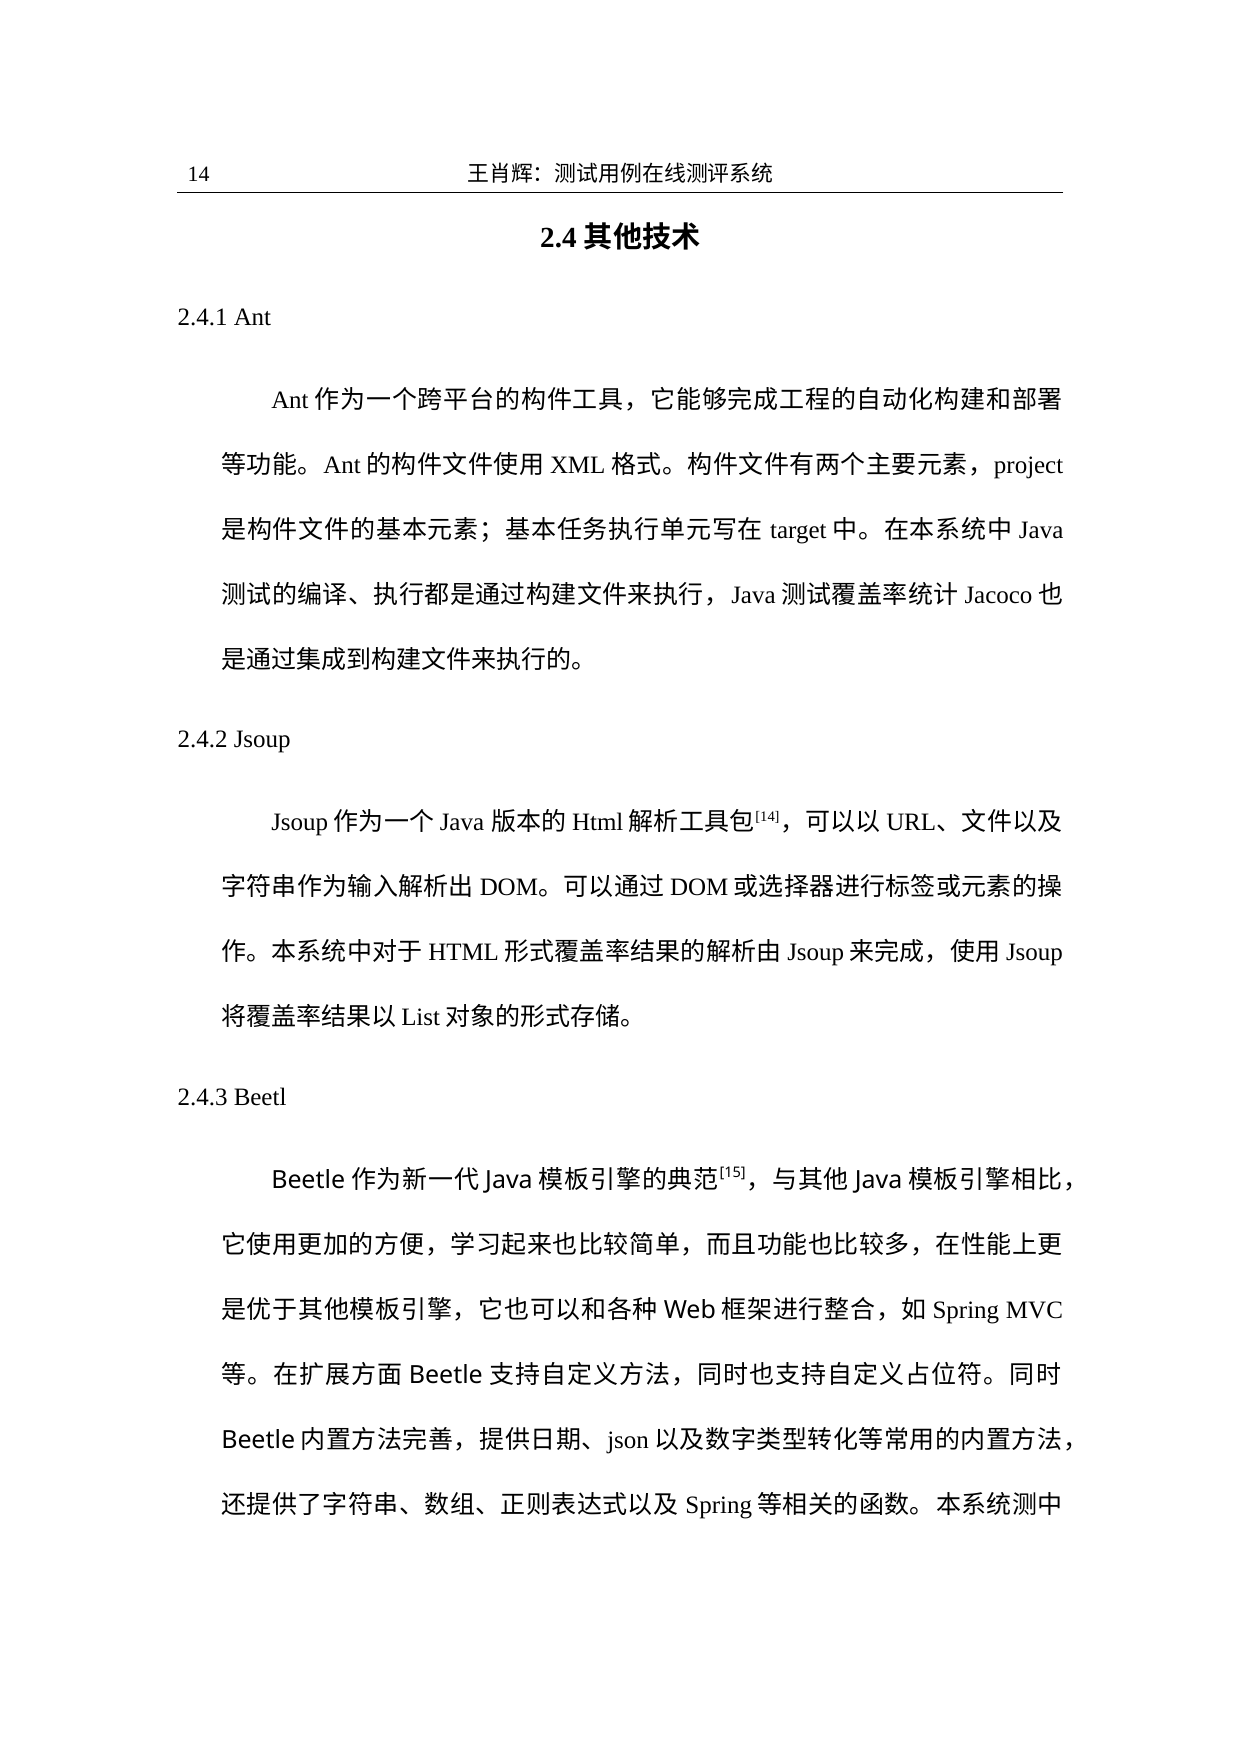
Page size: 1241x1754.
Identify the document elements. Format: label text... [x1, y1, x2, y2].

text Jsoup作为一个Java 版本的Html解析工具包[14]，可以以URL、文件以及字符串作为输入解析出DOM。可以通过DOM或选择器进行标签或元素的操作。本系统中对于HTML形式覆盖率结果的解析由Jsoup来完成，使用Jsoup将覆盖率结果以List对象的形式存储。 [221, 787, 1063, 1047]
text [221, 1145, 1063, 1535]
subtitle 其他技术 [177, 202, 1063, 267]
subtitle Jsoup [177, 722, 1063, 755]
text Ant作为一个跨平台的构件工具，它能够完成工程的自动化构建和部署等功能。Ant的构件文件使用XML格式。构件文件有两个主要元素，project是构件文件的基本元素；基本任务执行单元写在target中。在本系统中Java测试的编译、执行都是通过构建文件来执行，Java测试覆盖率统计Jacoco也是通过集成到构建文件来执行的。 [221, 365, 1063, 690]
subtitle Beetl [177, 1080, 1063, 1112]
subtitle Ant [177, 300, 1063, 332]
